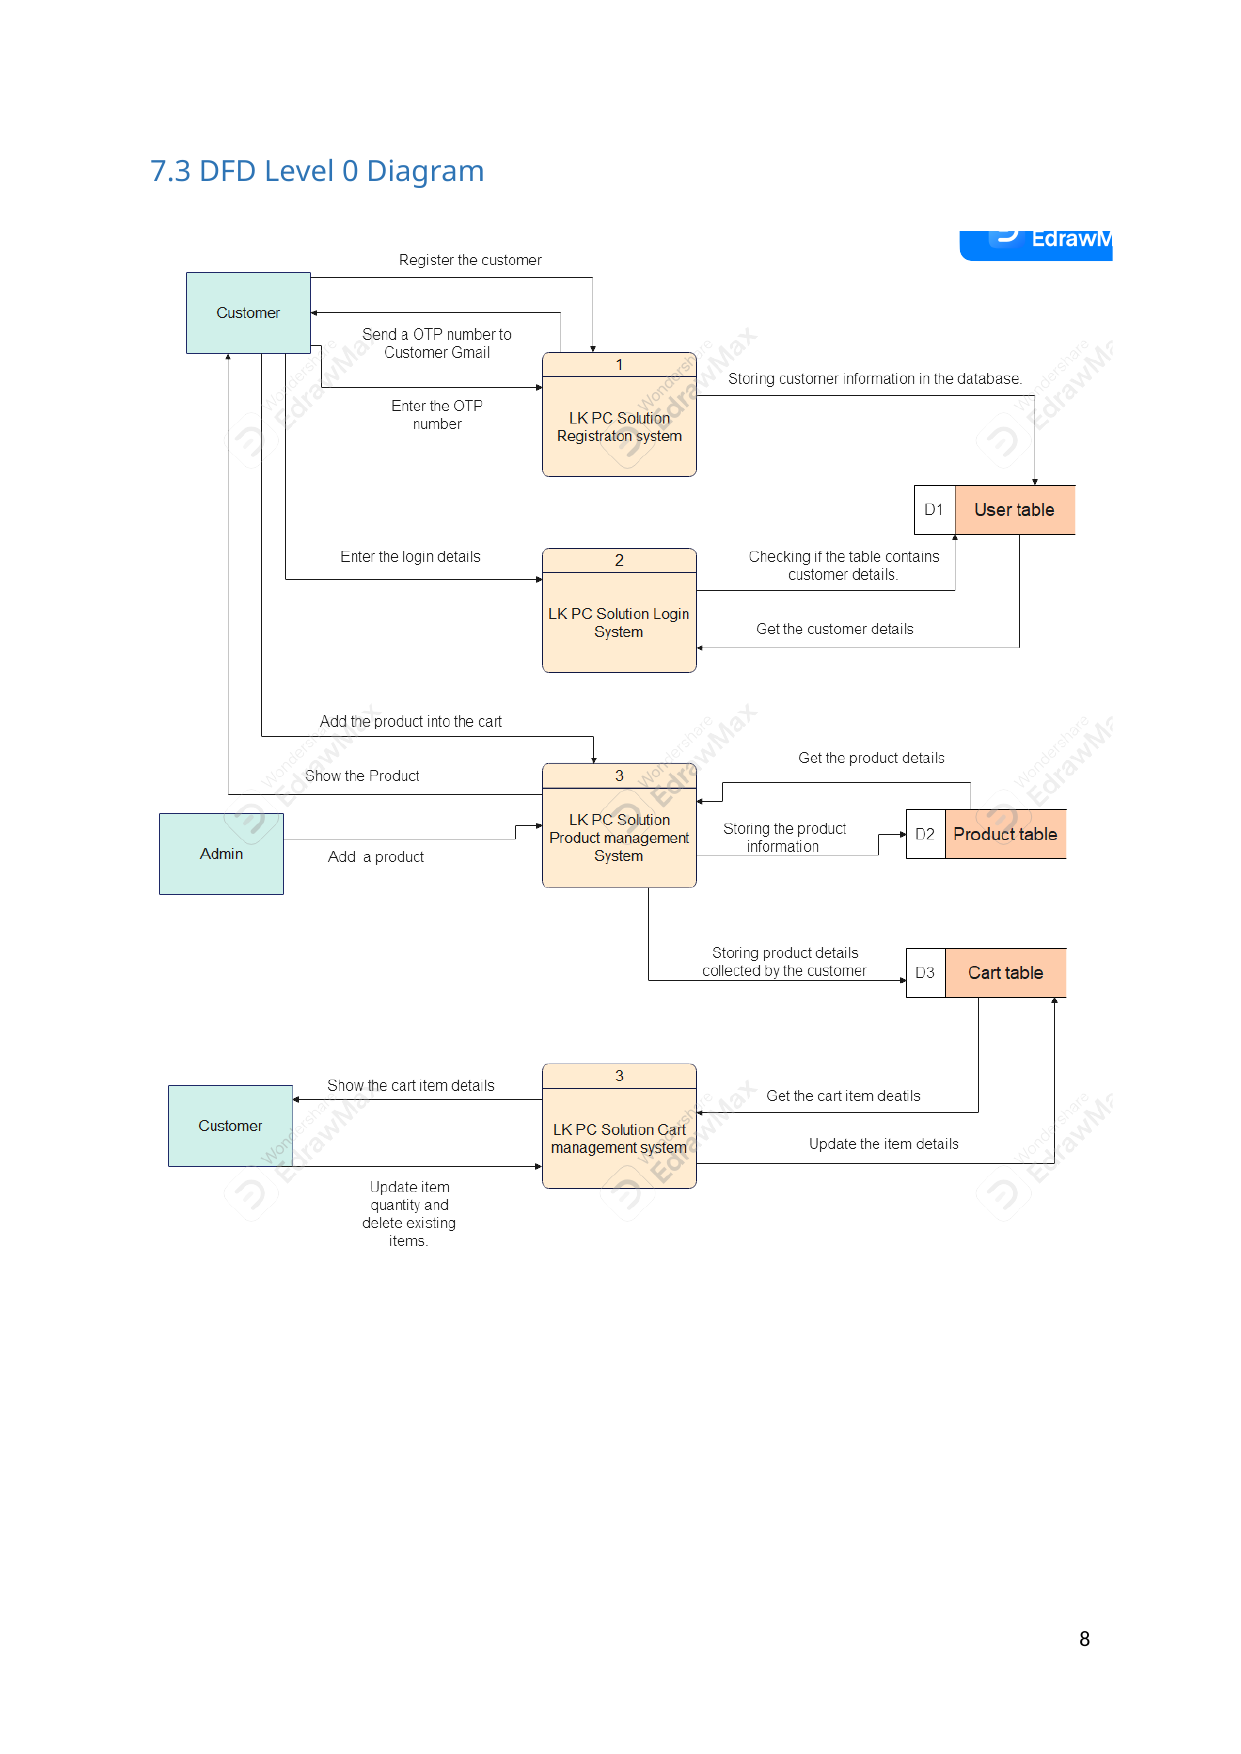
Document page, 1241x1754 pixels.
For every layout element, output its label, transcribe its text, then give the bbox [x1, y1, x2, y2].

picture [150, 231, 1113, 1272]
subtitle 7.3 DFD Level 0 Diagram [150, 150, 1090, 190]
